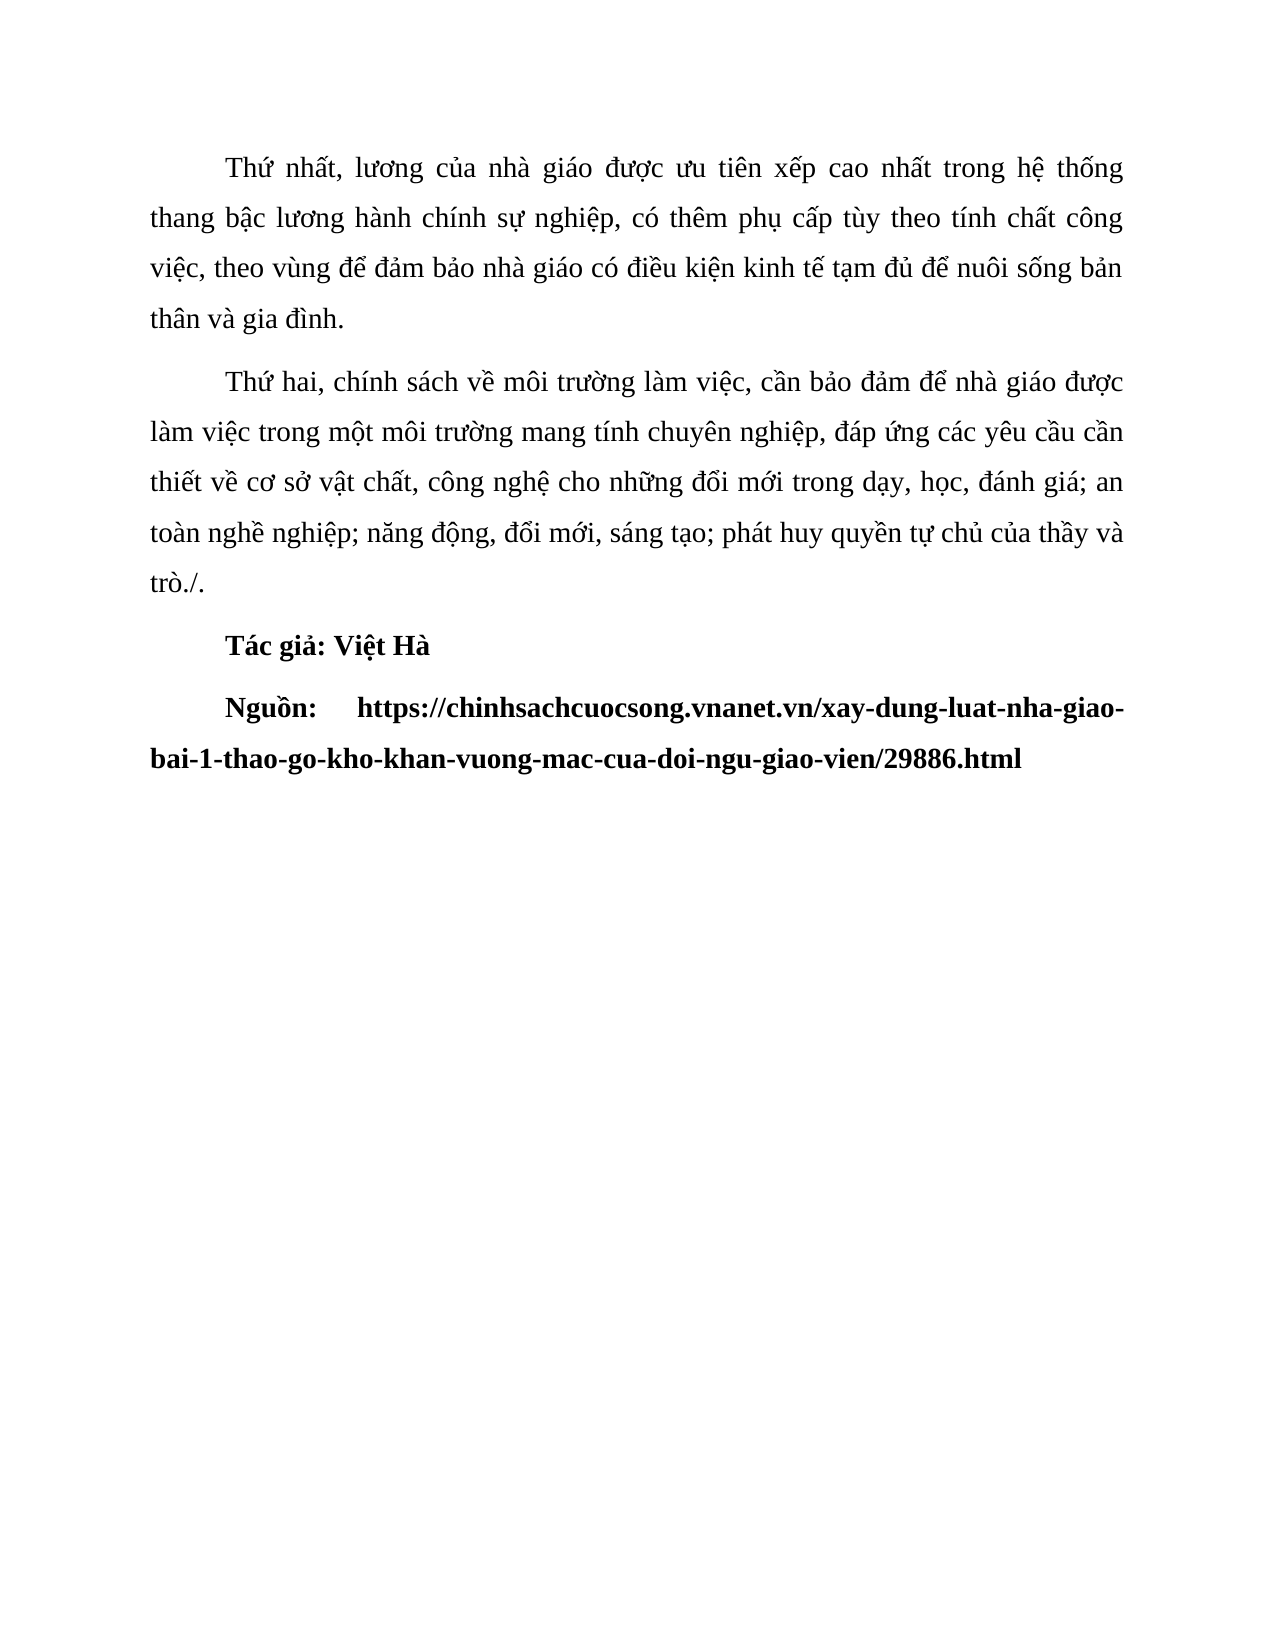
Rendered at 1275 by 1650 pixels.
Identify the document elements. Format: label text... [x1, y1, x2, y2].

text Thứ hai, chính sách về môi trường làm việc, cần bảo đảm để nhà giáo được làm việc trong một môi trường mang tính chuyên nghiệp, đáp ứng các yêu cầu cần thiết về cơ sở vật chất, công nghệ cho những đổi mới trong dạy, học, đánh giá; an toàn nghề nghiệp; năng động, đổi mới, sáng tạo; phát huy quyền tự chủ của thầy và trò./. [150, 364, 1125, 598]
text Tác giả: Việt Hà [150, 628, 1125, 661]
text Nguồn: https://chinhsachcuocsong.vnanet.vn/xay-dung-luat-nha-giao-bai-1-thao-go-kho-khan-vuong-mac-cua-doi-ngu-giao-vien/29886.html [150, 691, 1125, 774]
text Thứ nhất, lương của nhà giáo được ưu tiên xếp cao nhất trong hệ thống thang bậc lương hành chính sự nghiệp, có thêm phụ cấp tùy theo tính chất công việc, theo vùng để đảm bảo nhà giáo có điều kiện kinh tế tạm đủ để nuôi sống bản thân và gia đình. [150, 150, 1125, 334]
